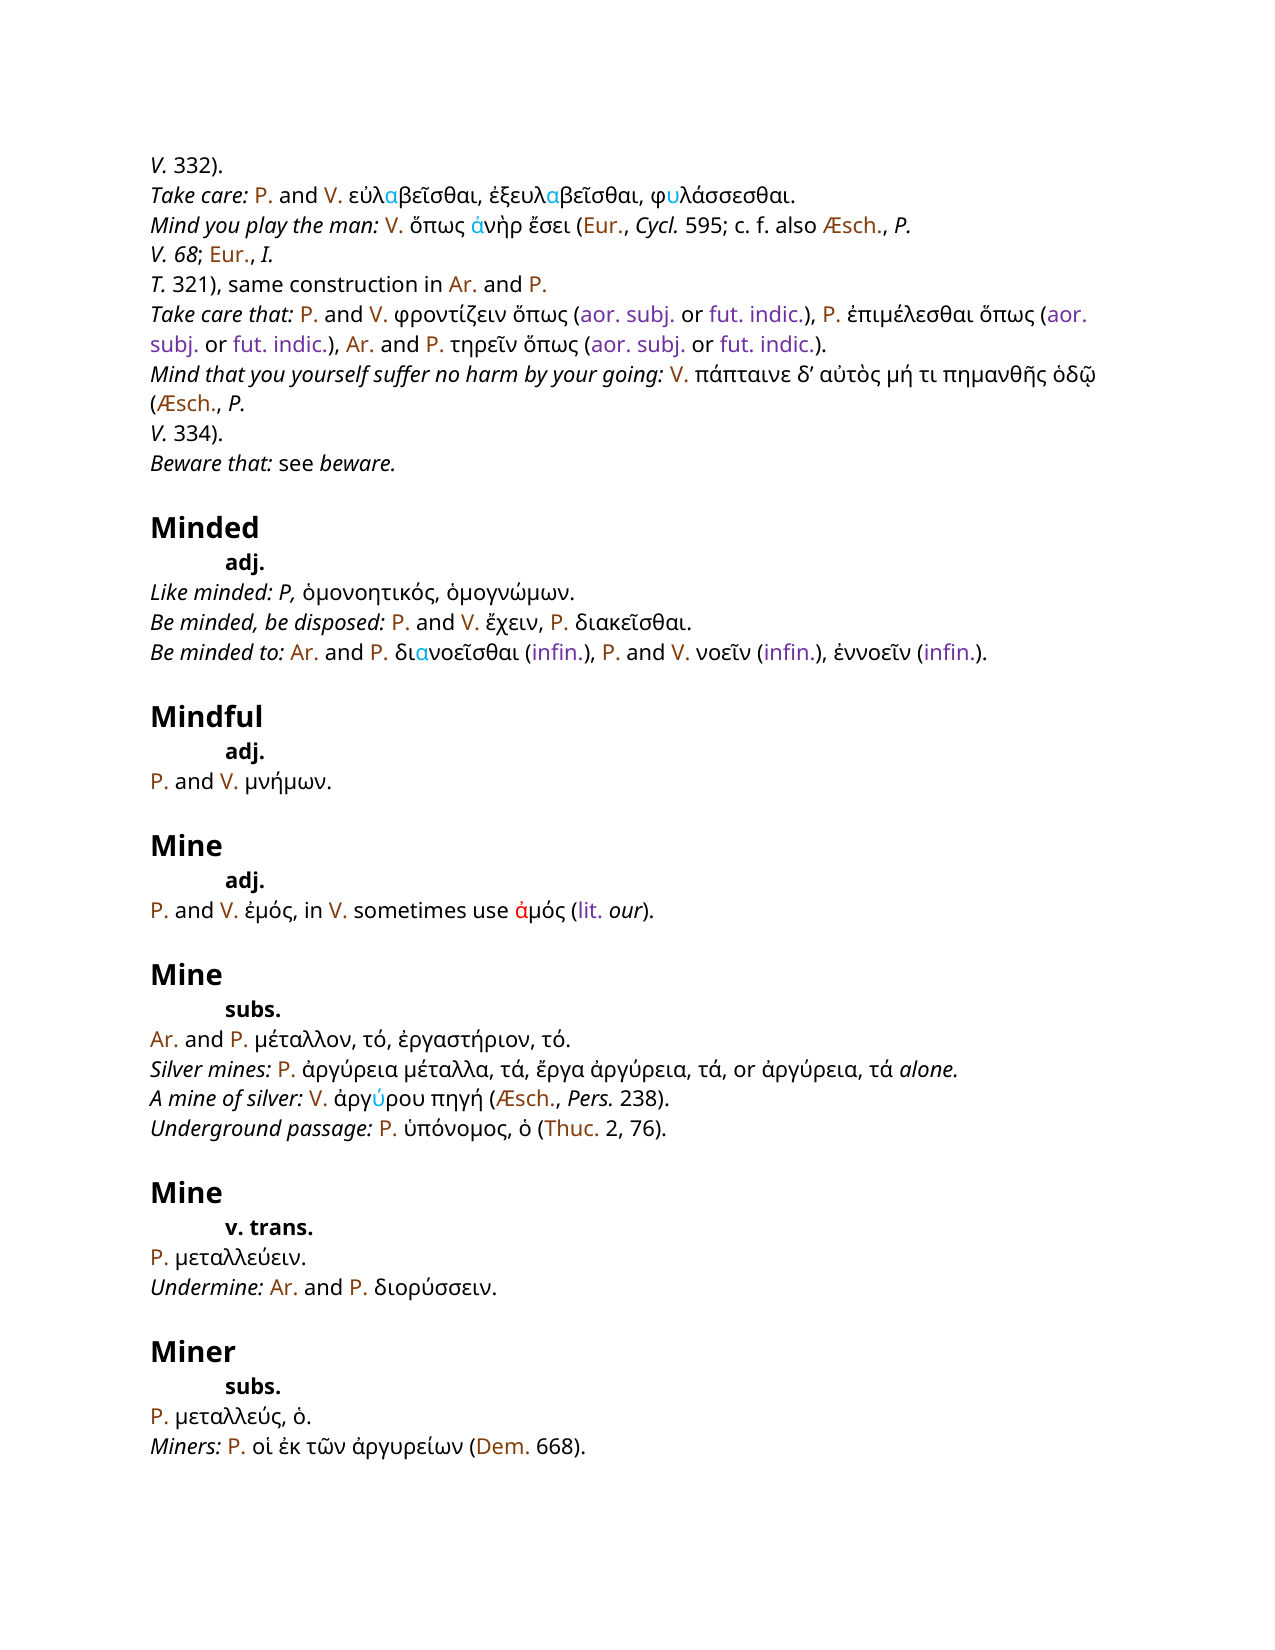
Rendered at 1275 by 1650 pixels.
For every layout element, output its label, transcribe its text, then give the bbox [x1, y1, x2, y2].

text A mine of silver: V. ἀργύρου πηγή (Æsch., Pers. 238). [150, 1083, 1125, 1113]
text Miners: P. οἱ ἐκ τῶν ἀργυρείων (Dem. 668). [150, 1431, 1125, 1461]
text P. and V. μνήμων. [150, 766, 1125, 795]
text Beware that: see beware. [150, 448, 1125, 478]
text P. μεταλλεύς, ὁ. [150, 1401, 1125, 1431]
text Like minded: P, ὁμονοητικός, ὁμογνώμων. [150, 577, 1125, 607]
text Ar. and P. μέταλλον, τό, ἐργαστήριον, τό. [150, 1024, 1125, 1053]
text Mind you play the man: V. ὅπως ἀνὴρ ἔσει (Eur., Cycl. 595; c. f. also Æsch., P. [150, 209, 1125, 239]
text Be minded to: Ar. and P. διανοεῖσθαι (infin.), P. and V. νοεῖν (infin.), ἐννοεῖν (infin.). [150, 637, 1125, 666]
text Miner subs. [150, 1332, 1125, 1401]
text T. 321), same construction in Ar. and P. [150, 269, 1125, 299]
text Mine adj. [150, 825, 1125, 895]
text Mine subs. [150, 954, 1125, 1024]
text Take care: P. and V. εὐλαβεῖσθαι, ἐξευλαβεῖσθαι, φυλάσσεσθαι. [150, 180, 1125, 209]
text V. 68; Eur., I. [150, 239, 1125, 269]
text Mindful adj. [150, 696, 1125, 766]
text Be minded, be disposed: P. and V. ἔχειν, P. διακεῖσθαι. [150, 607, 1125, 637]
text Undermine: Ar. and P. διορύσσειν. [150, 1272, 1125, 1302]
text Underground passage: P. ὑπόνομος, ὁ (Thuc. 2, 76). [150, 1113, 1125, 1143]
text P. and V. ἐμός, in V. sometimes use ἀμός (lit. our). [150, 895, 1125, 924]
text Mind that you yourself suffer no harm by your going: V. πάπταινε δʼ αὐτὸς μή τι πημανθῆς ὁδῷ (Æsch., P. [150, 358, 1125, 418]
text P. μεταλλεύειν. [150, 1242, 1125, 1272]
text V. 334). [150, 418, 1125, 448]
text Take care that: P. and V. φροντίζειν ὅπως (aor. subj. or fut. indic.), P. ἐπιμέλεσθαι ὅπως (aor. subj. or fut. indic.), Ar. and P. τηρεῖν ὅπως (aor. subj. or fut. indic.). [150, 299, 1125, 358]
text V. 332). [150, 150, 1125, 180]
text Mine v. trans. [150, 1173, 1125, 1242]
text Minded adj. [150, 507, 1125, 577]
text Silver mines: P. ἀργύρεια μέταλλα, τά, ἔργα ἀργύρεια, τά, or ἀργύρεια, τά alone. [150, 1053, 1125, 1083]
